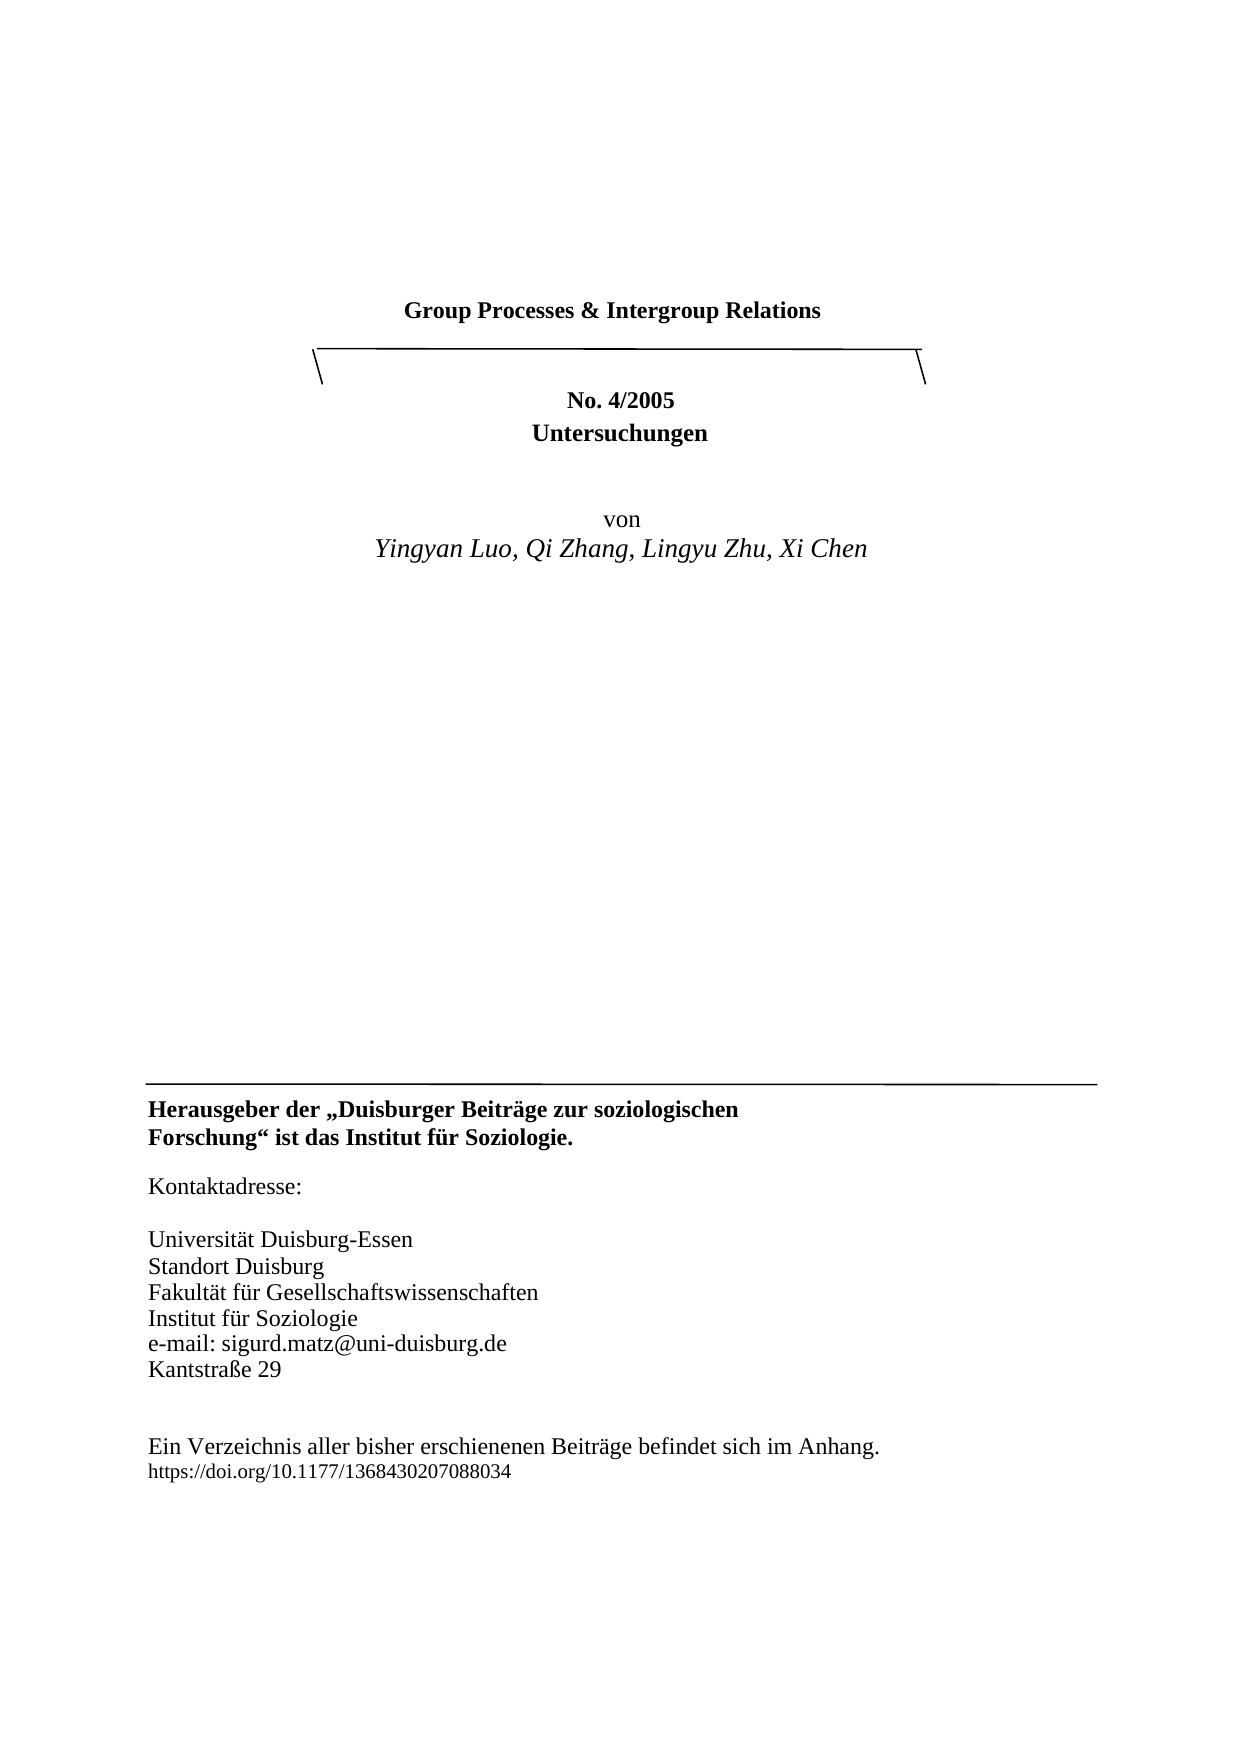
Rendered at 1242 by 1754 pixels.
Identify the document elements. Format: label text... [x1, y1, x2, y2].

text e-mail: sigurd.matz@uni-duisburg.de [148, 1332, 1092, 1357]
text Fakultät für Gesellschaftswissenschaften [148, 1280, 1092, 1306]
text Untersuchungen [148, 418, 1092, 446]
text Group Processes & Intergroup Relations [148, 297, 1077, 324]
text Kontaktadresse: [148, 1172, 1092, 1199]
text Standort Duisburg [148, 1253, 1092, 1280]
text Institut für Soziologie [148, 1306, 1092, 1332]
text von [148, 504, 1096, 533]
text Universität Duisburg-Essen [148, 1225, 1092, 1253]
text Herausgeber der „Duisburger Beiträge zur soziologischen Forschung“ ist das Institut für Soziologie. [148, 1096, 837, 1150]
text https://doi.org/10.1177/1368430207088034 [148, 1459, 1092, 1483]
text Kantstraße 29 [148, 1357, 443, 1383]
text Yingyan Luo, Qi Zhang, Lingyu Zhu, Xi Chen [148, 533, 1094, 564]
text No. 4/2005 [148, 386, 1094, 414]
text Ein Verzeichnis aller bisher erschienenen Beiträge befindet sich im Anhang. [148, 1432, 1092, 1459]
